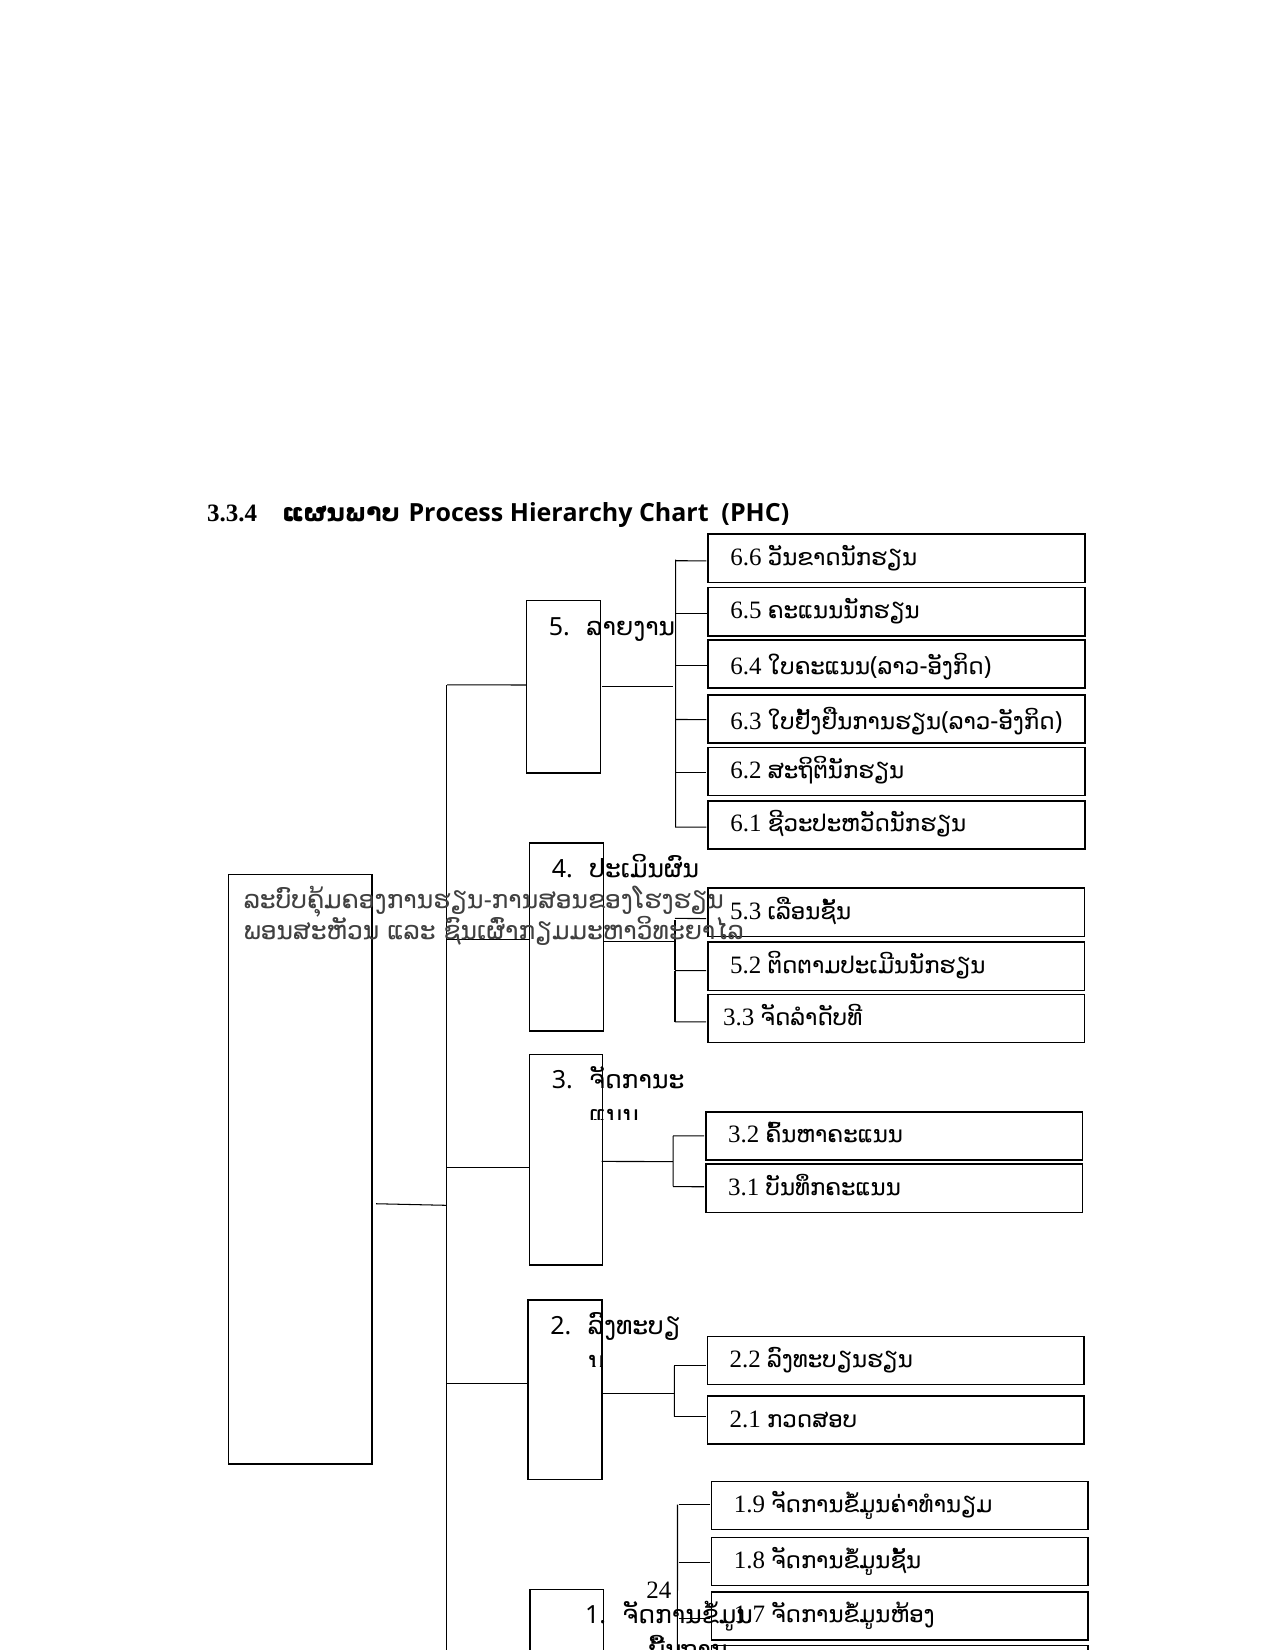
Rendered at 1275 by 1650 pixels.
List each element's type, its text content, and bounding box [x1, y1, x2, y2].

list ແຜນພາບ Process Hierarchy Chart (PHC) [207, 494, 1125, 528]
